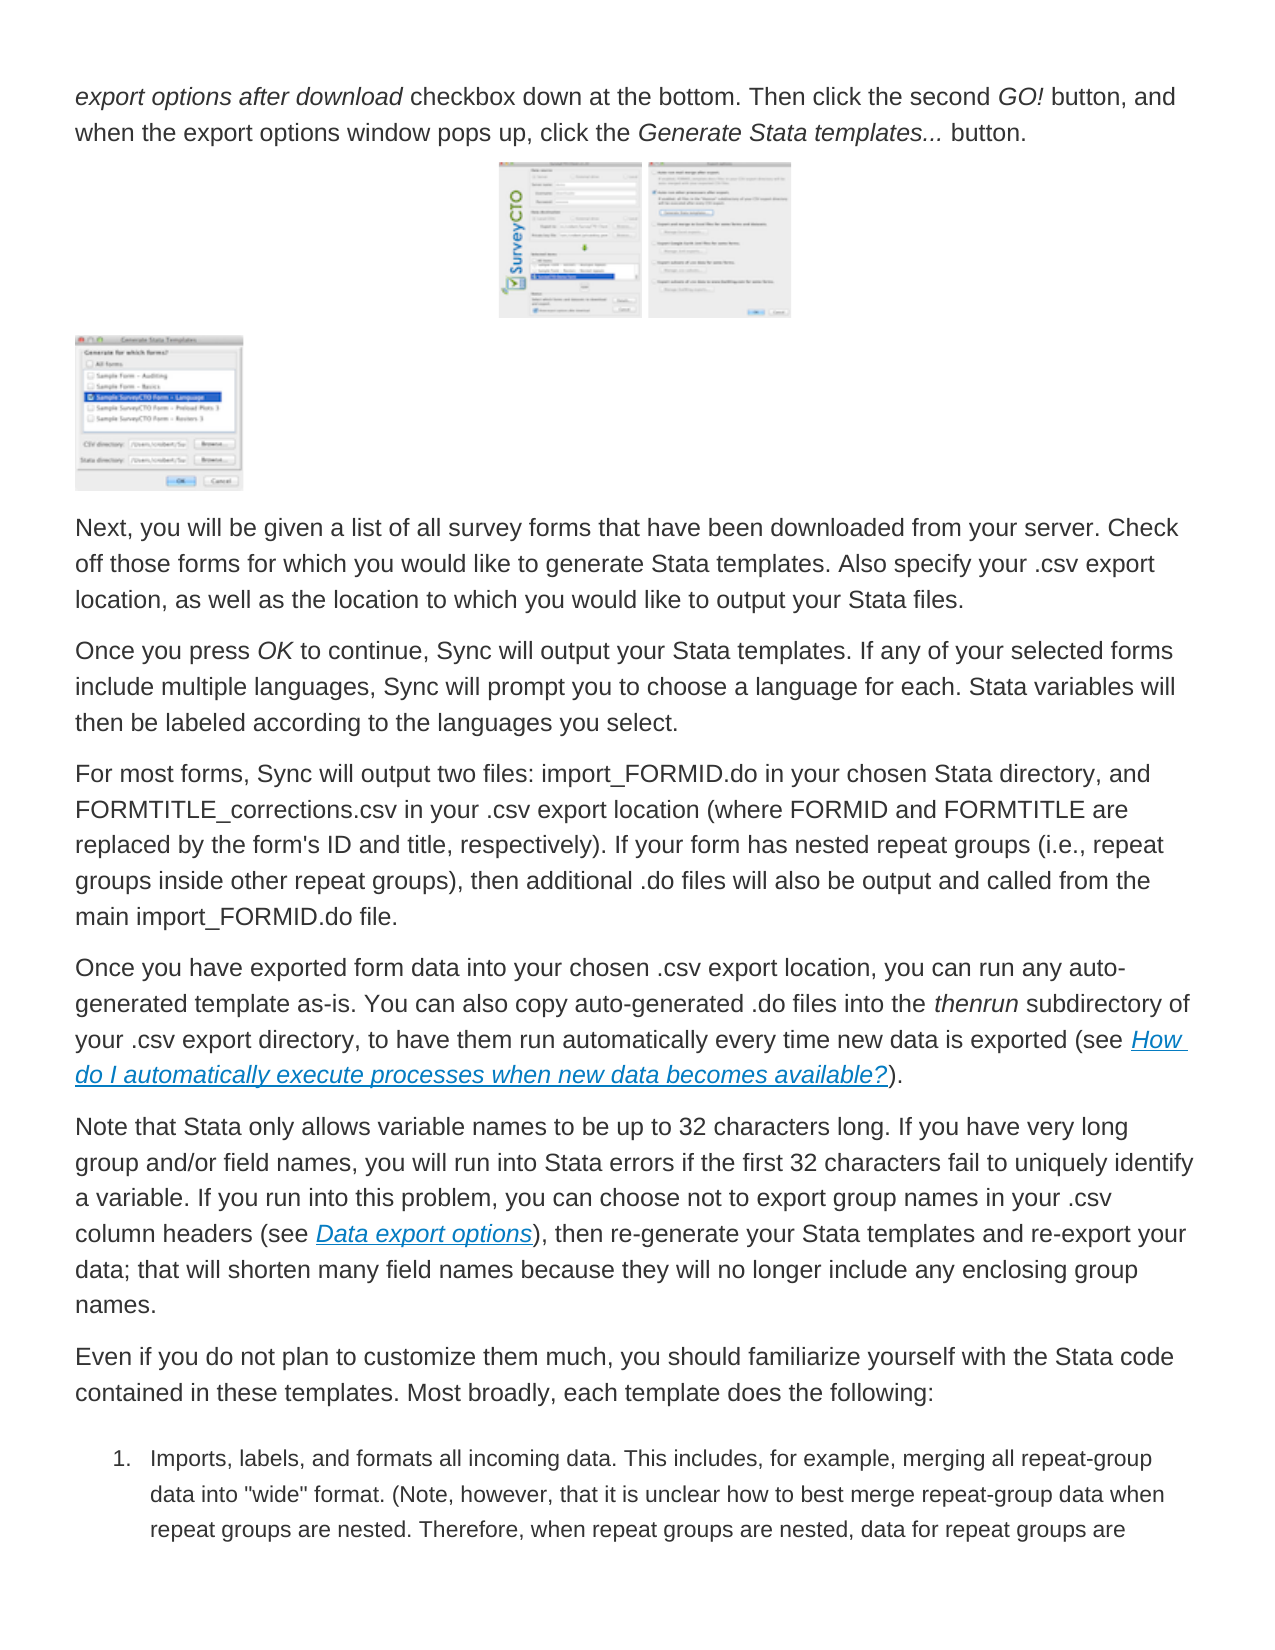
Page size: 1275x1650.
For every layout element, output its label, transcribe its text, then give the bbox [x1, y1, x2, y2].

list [112, 1435, 1200, 1543]
picture [75, 335, 244, 491]
text Next, you will be given a list of all survey forms that have been downloaded from your server. Check off those forms for which you would like to generate Stata templates. Also specify your .csv export location, as well as the location to which you would like to output your Stata files. [75, 506, 1200, 613]
text Note that Stata only allows variable names to be up to 32 characters long. If you have very long group and/or field names, you will run into Stata errors if the first 32 characters fail to uniquely identify a variable. If you run into this problem, you can choose not to export group names in your .csv column headers (see Data export options), then re-generate your Stata templates and re-export your data; that will shorten many field names because they will no longer include any enclosing group names. [75, 1105, 1200, 1319]
picture [648, 162, 792, 318]
text Once you have exported form data into your chosen .csv export location, you can run any auto-generated template as-is. You can also copy auto-generated .do files into the thenrun subdirectory of your .csv export directory, to have them run automatically every time new data is exported (see How do I automatically execute processes when new data becomes available?). [75, 946, 1200, 1089]
text Once you press OK to continue, Sync will output your Stata templates. If any of your selected forms include multiple languages, Sync will prompt you to choose a language for each. Stata variables will then be labeled according to the languages you select. [75, 629, 1200, 736]
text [75, 75, 1200, 146]
picture [498, 162, 642, 318]
text For most forms, Sync will output two files: import_FORMID.do in your chosen Stata directory, and FORMTITLE_corrections.csv in your .csv export location (where FORMID and FORMTITLE are replaced by the form's ID and title, respectively). If your form has nested repeat groups (i.e., repeat groups inside other repeat groups), then additional .do files will also be output and called from the main import_FORMID.do file. [75, 752, 1200, 931]
text Even if you do not plan to customize them much, you should familiarize yourself with the Stata code contained in these templates. Most broadly, each template does the following: [75, 1335, 1200, 1406]
